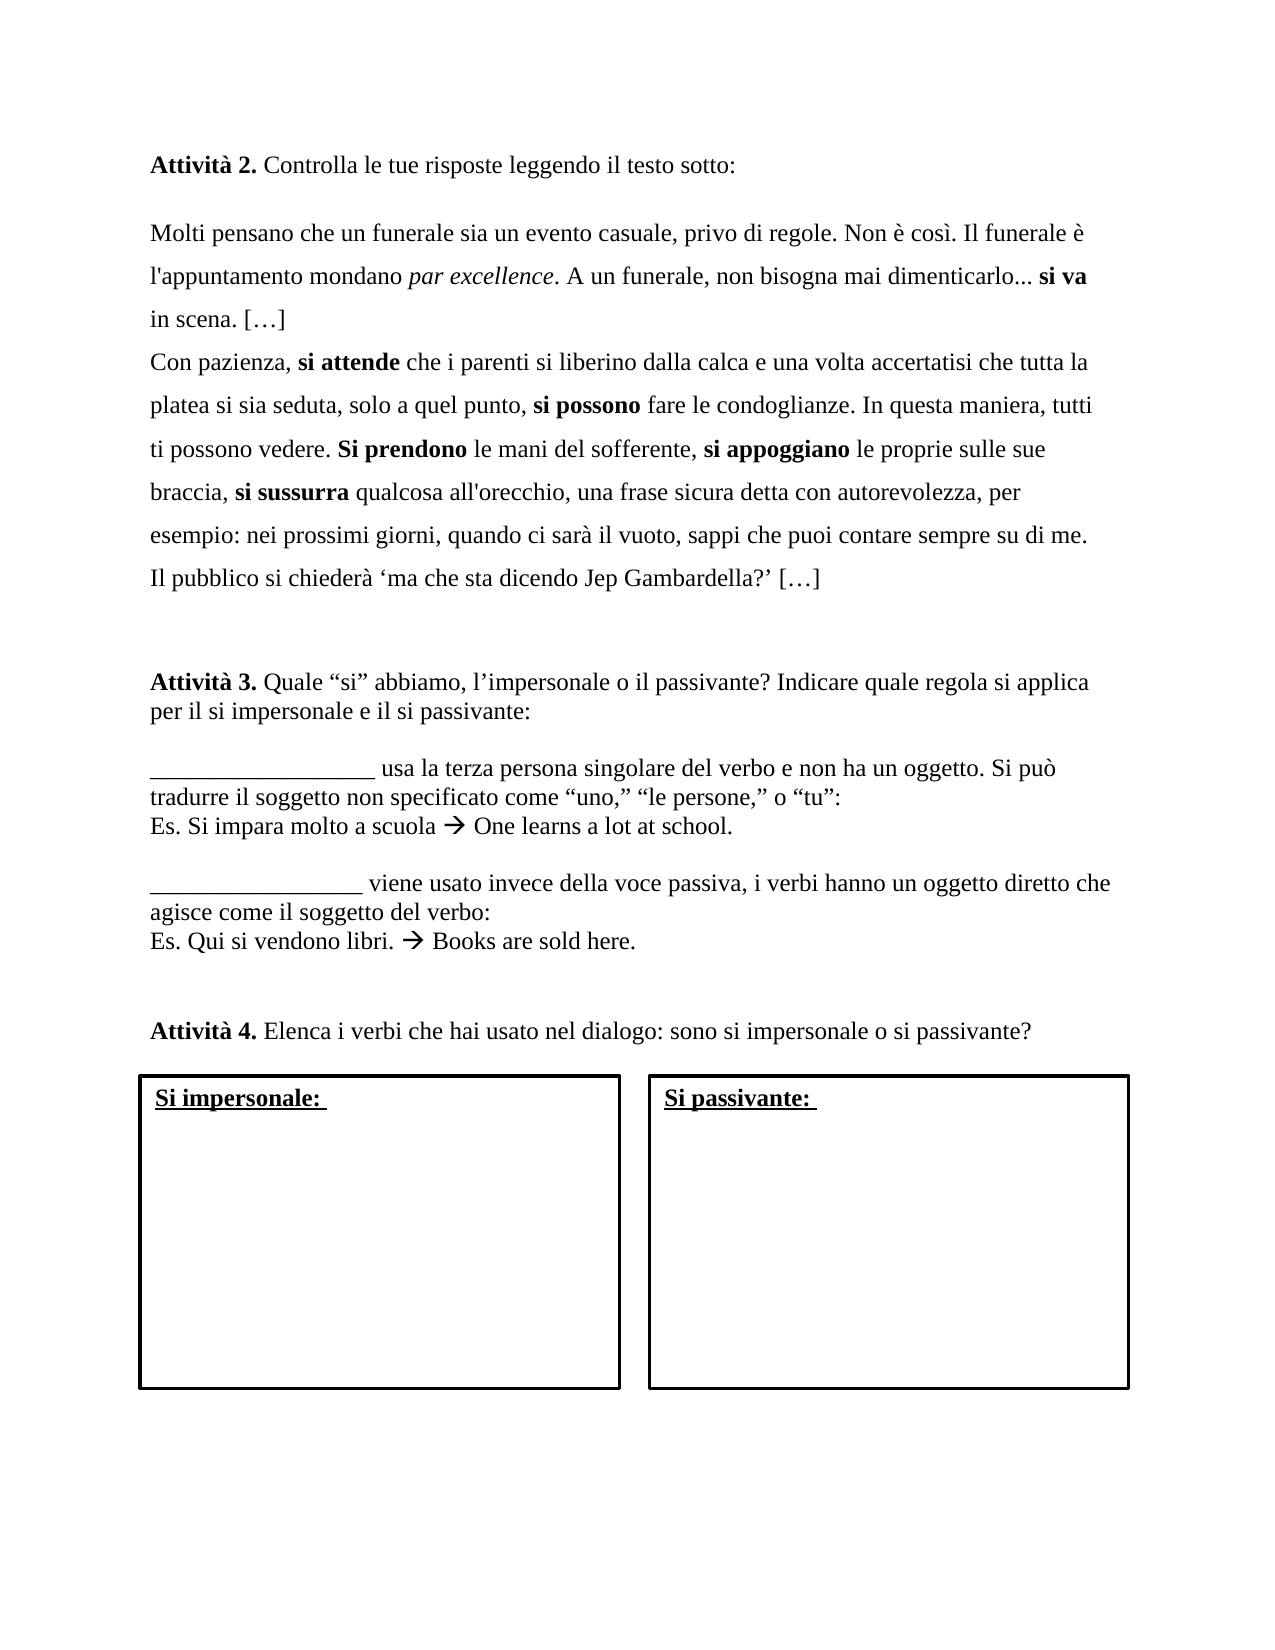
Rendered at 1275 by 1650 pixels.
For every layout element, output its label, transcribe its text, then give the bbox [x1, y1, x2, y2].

text Con pazienza, si attende che i parenti si liberino dalla calca e una volta accertatisi che tutta la platea si sia seduta, solo a quel punto, si possono fare le condoglianze. In questa maniera, tutti ti possono vedere. Si prendono le mani del sofferente, si appoggiano le proprie sulle sue braccia, si sussurra qualcosa all'orecchio, una frase sicura detta con autorevolezza, per esempio: nei prossimi giorni, quando ci sarà il vuoto, sappi che puoi contare sempre su di me. [150, 347, 1097, 549]
text Attività 3. Quale “si” abbiamo, l’impersonale o il passivante? Indicare quale regola si applica per il si impersonale e il si passivante: [150, 667, 1125, 725]
text Attività 2. Controlla le tue risposte leggendo il testo sotto: [150, 150, 1096, 179]
text _________________ viene usato invece della voce passiva, i verbi hanno un oggetto diretto che agisce come il soggetto del verbo: [150, 868, 1125, 926]
text Attività 4. Elenca i verbi che hai usato nel dialogo: sono si impersonale o si passivante? [150, 1016, 1125, 1044]
text Es. Si impara molto a scuola One learns a lot at school. [150, 811, 1125, 840]
text Es. Qui si vendono libri. Books are sold here. [150, 926, 1125, 955]
text __________________ usa la terza persona singolare del verbo e non ha un oggetto. Si può tradurre il soggetto non specificato come “uno,” “le persone,” o “tu”: [150, 753, 1125, 811]
text Molti pensano che un funerale sia un evento casuale, privo di regole. Non è così. Il funerale è l'appuntamento mondano par excellence. A un funerale, non bisogna mai dimenticarlo... si va in scena. […] [150, 218, 1097, 333]
text Il pubblico si chiederà ‘ma che sta dicendo Jep Gambardella?’ […] [150, 563, 1097, 592]
